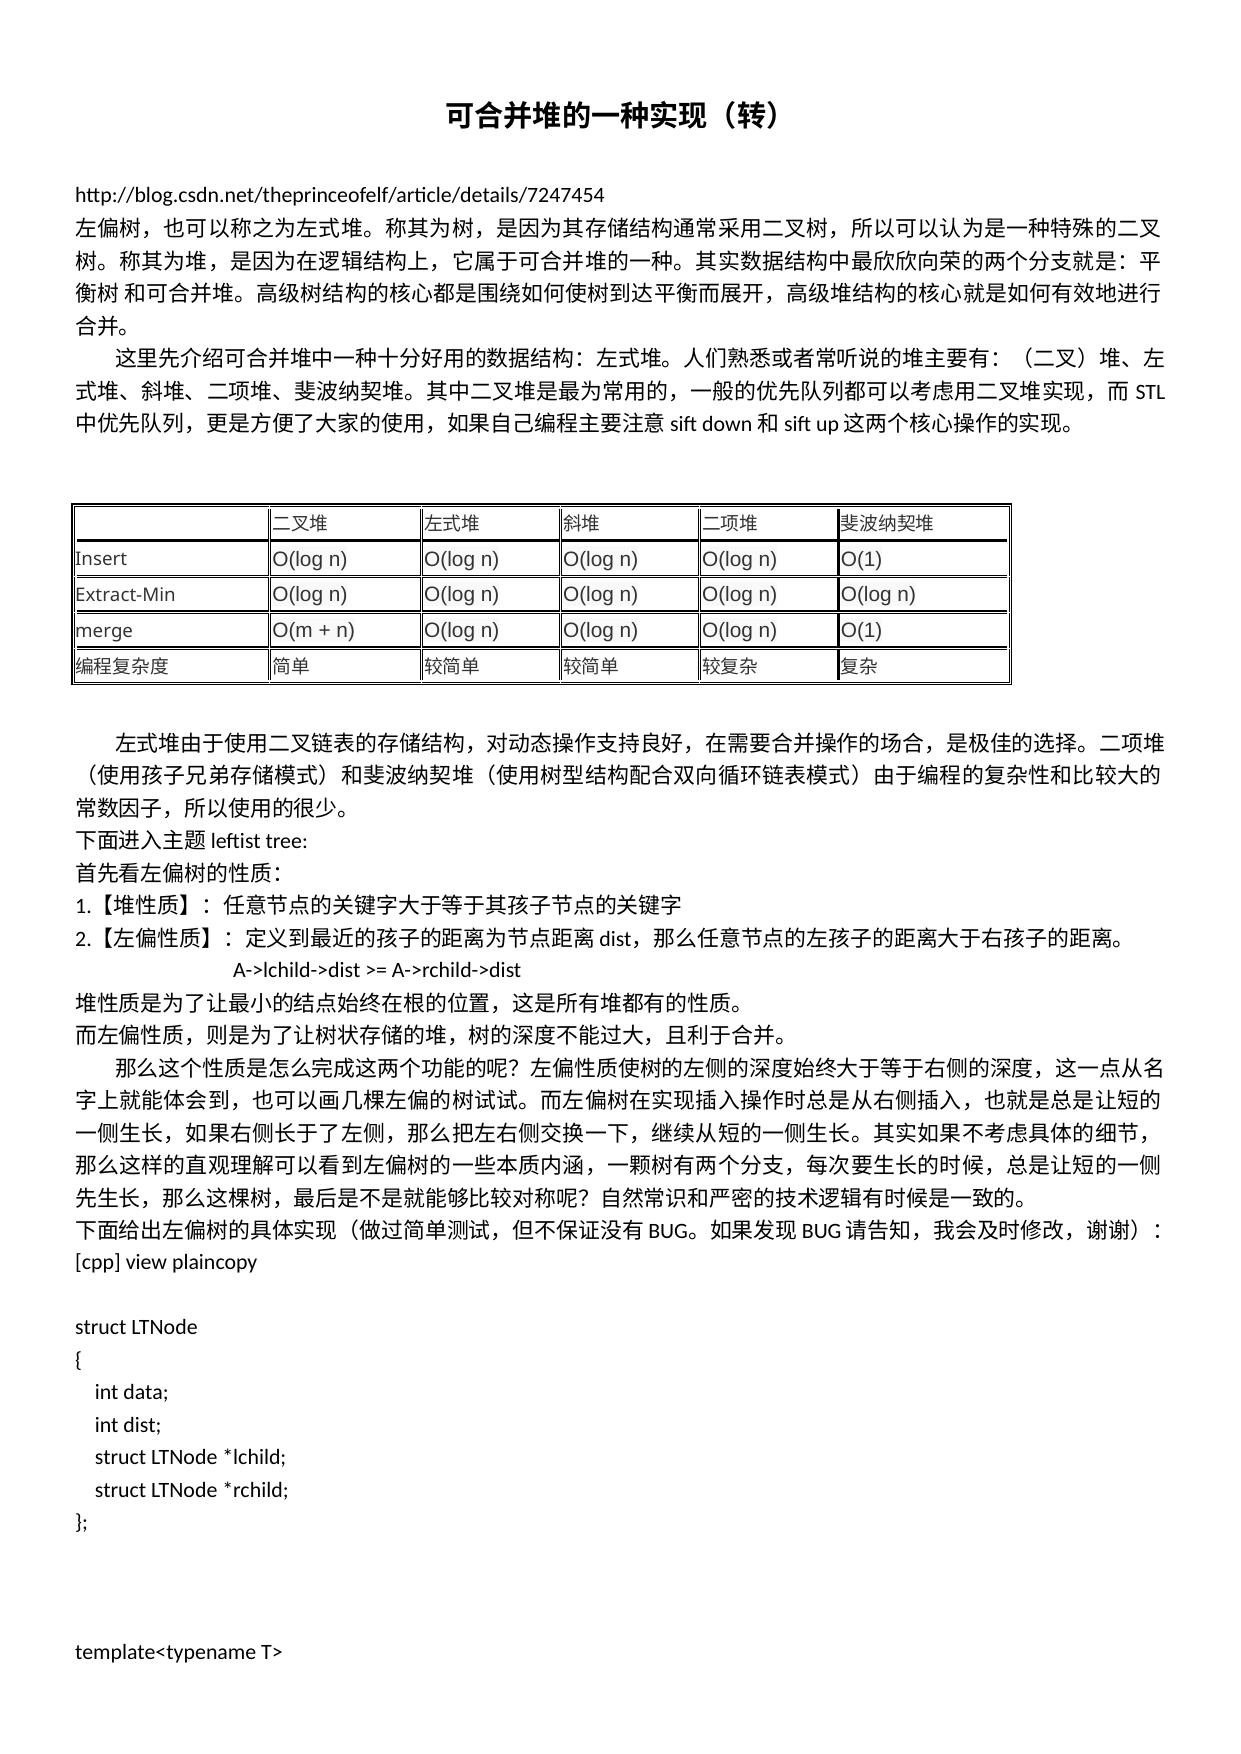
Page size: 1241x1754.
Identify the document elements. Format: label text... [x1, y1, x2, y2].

text 下面进入主题leftist tree: [75, 823, 1165, 855]
table_cell O(1) [840, 539, 1009, 575]
text 1.【堆性质】：任意节点的关键字大于等于其孩子节点的关键字 [75, 888, 1165, 920]
text struct LTNode [75, 1310, 1165, 1343]
table_cell 编程复杂度 [75, 646, 270, 682]
text 左偏树，也可以称之为左式堆。称其为树，是因为其存储结构通常采用二叉树，所以可以认为是一种特殊的二叉树。称其为堆，是因为在逻辑结构上，它属于可合并堆的一种。其实数据结构中最欣欣向荣的两个分支就是：平衡树 和可合并堆。高级树结构的核心都是围绕如何使树到达平衡而展开，高级堆结构的核心就是如何有效地进行合并。 [75, 211, 1165, 341]
text 这里先介绍可合并堆中一种十分好用的数据结构：左式堆。人们熟悉或者常听说的堆主要有：（二叉）堆、左式堆、斜堆、二项堆、斐波纳契堆。其中二叉堆是最为常用的，一般的优先队列都可以考虑用二叉堆实现，而STL中优先队列，更是方便了大家的使用，如果自己编程主要注意sift down 和 sift up 这两个核心操作的实现。 [75, 341, 1165, 438]
table_cell O(log n) [562, 542, 698, 575]
table_cell O(log n) [838, 575, 1010, 610]
text 可合并堆的一种实现（转） [75, 81, 1165, 146]
table_cell merge [75, 610, 268, 646]
table_cell O(log n) [701, 614, 837, 646]
table_cell O(log n) [423, 614, 559, 646]
table_header 左式堆 [422, 507, 561, 539]
table_cell O(log n) [423, 542, 559, 575]
table_header 二叉堆 [270, 507, 422, 539]
table_cell O(m + n) [271, 614, 420, 646]
text 下面给出左偏树的具体实现（做过简单测试，但不保证没有BUG。如果发现BUG请告知，我会及时修改，谢谢）： [75, 1213, 1165, 1245]
text A->lchild->dist >= A->rchild->dist [75, 953, 1165, 985]
table_cell O(log n) [271, 578, 420, 610]
table_header 斐波纳契堆 [838, 507, 1009, 539]
table_cell O(log n) [562, 578, 698, 610]
table_cell Insert [75, 539, 268, 575]
table_cell 较简单 [422, 650, 561, 682]
table_cell 简单 [270, 650, 422, 682]
table_cell O(log n) [701, 578, 837, 610]
text }; [75, 1505, 1165, 1538]
text template<typename T> [75, 1635, 1165, 1668]
table_cell O(log n) [701, 542, 837, 575]
text { [75, 1343, 1165, 1375]
table_cell O(log n) [562, 614, 698, 646]
table_header 斜堆 [561, 507, 699, 539]
text 而左偏性质，则是为了让树状存储的堆，树的深度不能过大，且利于合并。 [75, 1018, 1165, 1050]
table_cell 较复杂 [700, 650, 838, 682]
text http://blog.csdn.net/theprinceofelf/article/details/7247454 [75, 178, 1165, 211]
text struct LTNode *rchild; [75, 1473, 1165, 1505]
table_cell 较简单 [561, 650, 699, 682]
text 首先看左偏树的性质： [75, 855, 1165, 888]
table_cell O(log n) [271, 542, 420, 575]
text 2.【左偏性质】：定义到最近的孩子的距离为节点距离dist，那么任意节点的左孩子的距离大于右孩子的距离。 [75, 920, 1165, 953]
table_cell 复杂 [838, 646, 1009, 682]
table_cell Extract-Min [73, 575, 270, 610]
text [cpp] view plaincopy [75, 1245, 1165, 1278]
table_cell O(log n) [423, 578, 559, 610]
text 那么这个性质是怎么完成这两个功能的呢？左偏性质使树的左侧的深度始终大于等于右侧的深度，这一点从名字上就能体会到，也可以画几棵左偏的树试试。而左偏树在实现插入操作时总是从右侧插入，也就是总是让短的一侧生长，如果右侧长于了左侧，那么把左右侧交换一下，继续从短的一侧生长。其实如果不考虑具体的细节，那么这样的直观理解可以看到左偏树的一些本质内涵，一颗树有两个分支，每次要生长的时候，总是让短的一侧先生长，那么这棵树，最后是不是就能够比较对称呢？自然常识和严密的技术逻辑有时候是一致的。 [75, 1050, 1165, 1213]
text struct LTNode *lchild; [75, 1440, 1165, 1473]
text 堆性质是为了让最小的结点始终在根的位置，这是所有堆都有的性质。 [75, 985, 1165, 1018]
table_header [75, 507, 270, 539]
table_cell O(1) [840, 610, 1009, 646]
text int data; [75, 1375, 1165, 1408]
text 左式堆由于使用二叉链表的存储结构，对动态操作支持良好，在需要合并操作的场合，是极佳的选择。二项堆（使用孩子兄弟存储模式）和斐波纳契堆（使用树型结构配合双向循环链表模式）由于编程的复杂性和比较大的常数因子，所以使用的很少。 [75, 725, 1165, 823]
table_header 二项堆 [700, 507, 838, 539]
text int dist; [75, 1408, 1165, 1440]
